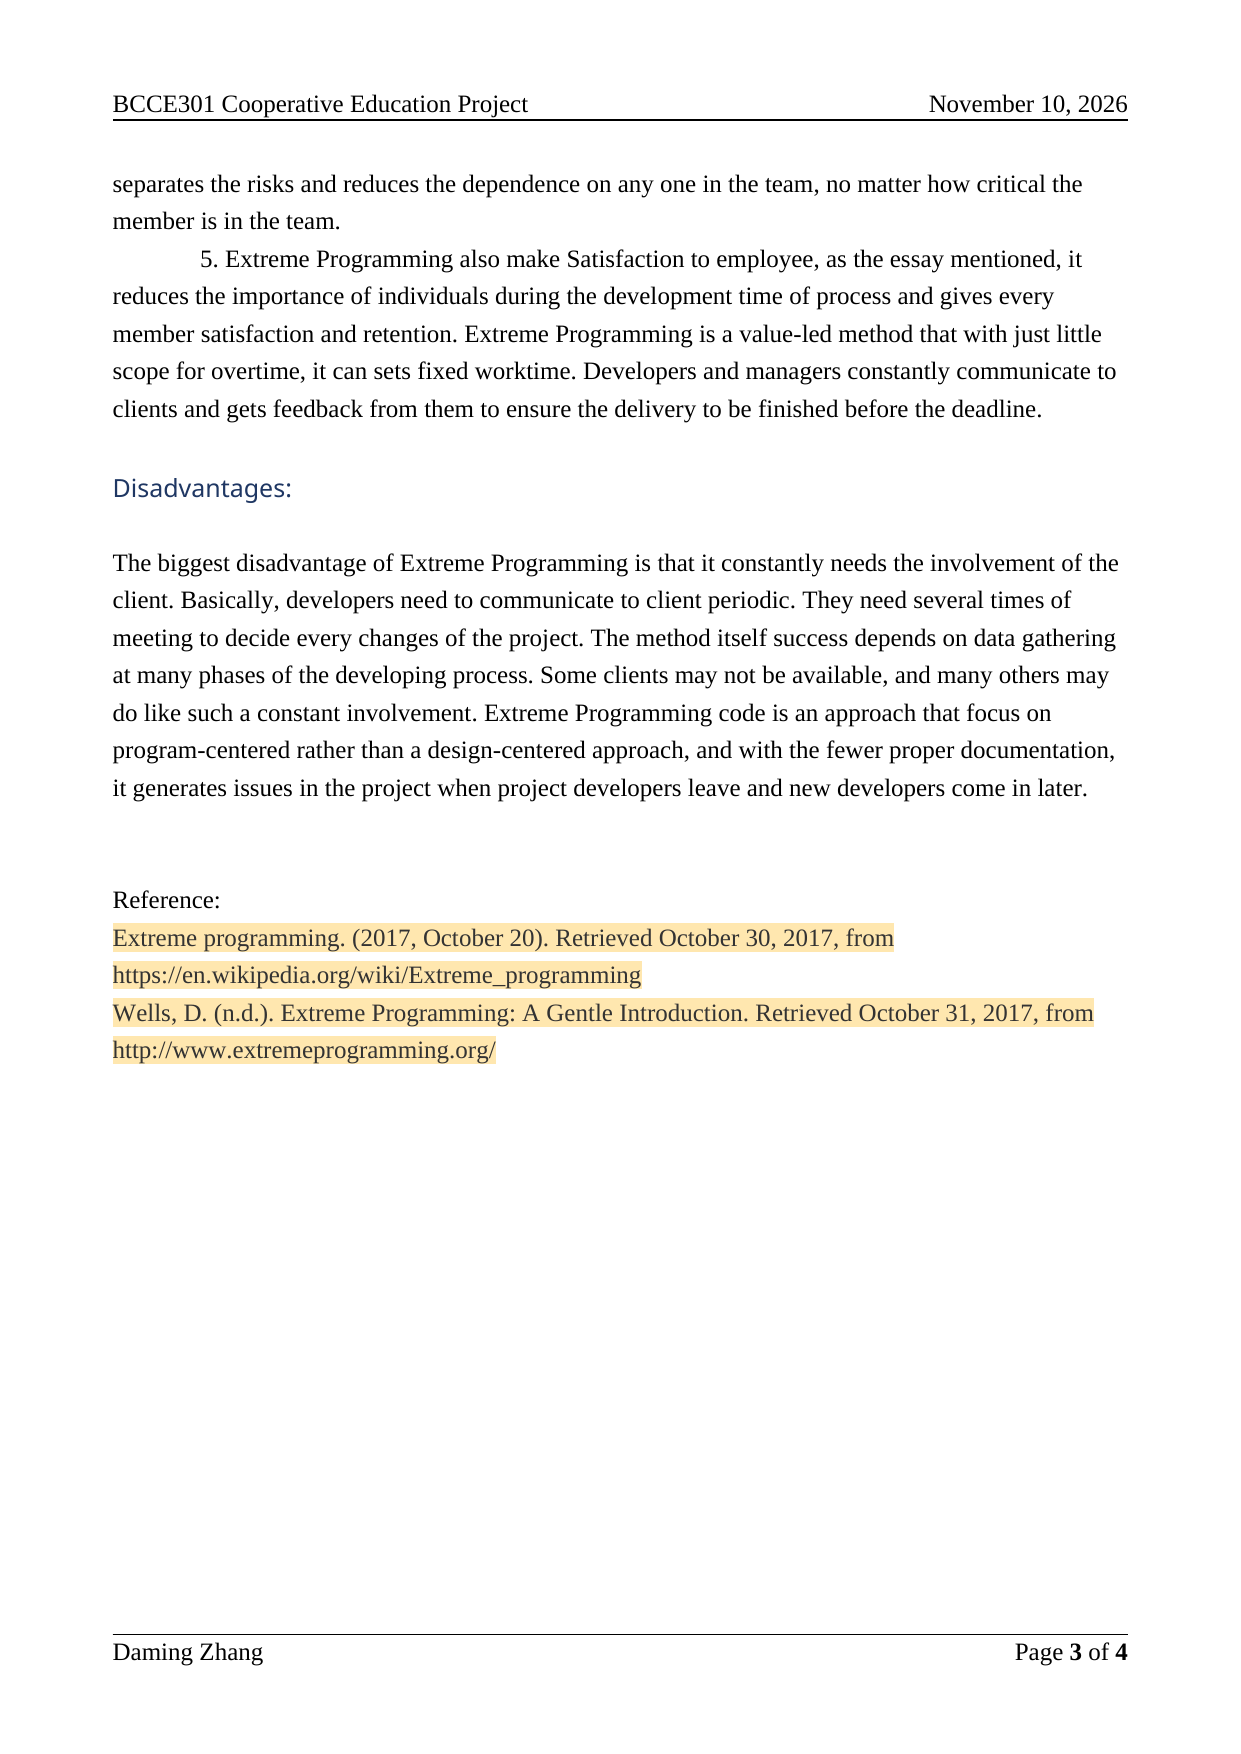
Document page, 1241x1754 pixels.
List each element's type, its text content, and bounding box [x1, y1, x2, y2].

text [112, 164, 1128, 239]
text Reference: [112, 881, 1128, 919]
subtitle Disadvantages: [112, 469, 1128, 506]
text The biggest disadvantage of Extreme Programming is that it constantly needs the involvement of the client. Basically, developers need to communicate to client periodic. They need several times of meeting to decide every changes of the project. The method itself success depends on data gathering at many phases of the developing process. Some clients may not be available, and many others may do like such a constant involvement. Extreme Programming code is an approach that focus on program-centered rather than a design-centered approach, and with the fewer proper documentation, it generates issues in the project when project developers leave and new developers come in later. [112, 544, 1128, 806]
text Extreme programming. (2017, October 20). Retrieved October 30, 2017, from https://en.wikipedia.org/wiki/Extreme_programming [112, 919, 1128, 994]
text 5. Extreme Programming also make Satisfaction to employee, as the essay mentioned, it reduces the importance of individuals during the development time of process and gives every member satisfaction and retention. Extreme Programming is a value-led method that with just little scope for overtime, it can sets fixed worktime. Developers and managers constantly communicate to clients and gets feedback from them to ensure the delivery to be finished before the deadline. [112, 239, 1128, 427]
text Wells, D. (n.d.). Extreme Programming: A Gentle Introduction. Retrieved October 31, 2017, from http://www.extremeprogramming.org/ [112, 994, 1128, 1069]
